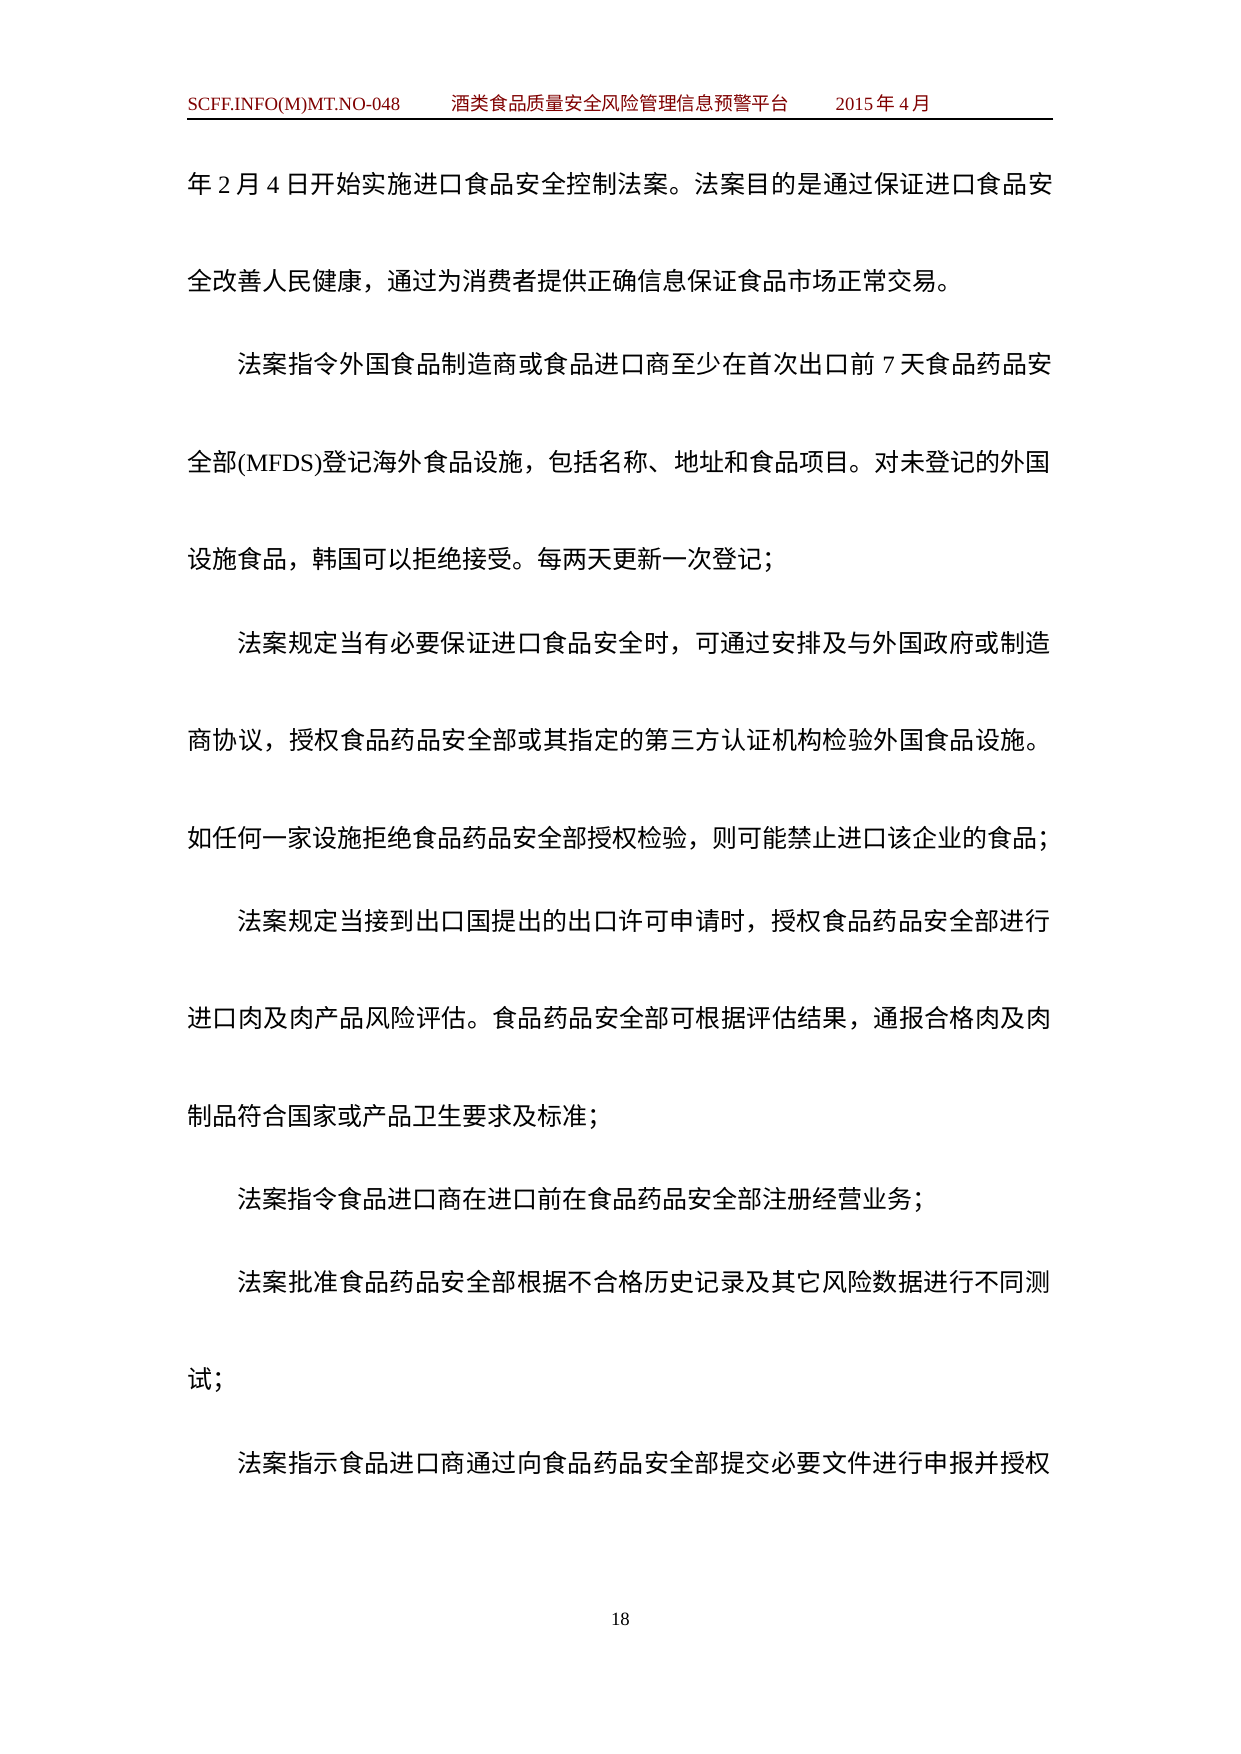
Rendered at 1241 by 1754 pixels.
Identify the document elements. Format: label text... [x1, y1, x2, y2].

text 法案指令食品进口商在进口前在食品药品安全部注册经营业务； [187, 1165, 1053, 1230]
text 法案批准食品药品安全部根据不合格历史记录及其它风险数据进行不同测试； [187, 1248, 1053, 1411]
text 法案规定当有必要保证进口食品安全时，可通过安排及与外国政府或制造商协议，授权食品药品安全部或其指定的第三方认证机构检验外国食品设施。如任何一家设施拒绝食品药品安全部授权检验，则可能禁止进口该企业的食品； [187, 609, 1053, 869]
text 法案规定当接到出口国提出的出口许可申请时，授权食品药品安全部进行进口肉及肉产品风险评估。食品药品安全部可根据评估结果，通报合格肉及肉制品符合国家或产品卫生要求及标准； [187, 887, 1053, 1147]
text 法案指令外国食品制造商或食品进口商至少在首次出口前7天食品药品安全部(MFDS)登记海外食品设施，包括名称、地址和食品项目。对未登记的外国设施食品，韩国可以拒绝接受。每两天更新一次登记； [187, 331, 1053, 591]
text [187, 1429, 1053, 1494]
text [187, 150, 1053, 312]
